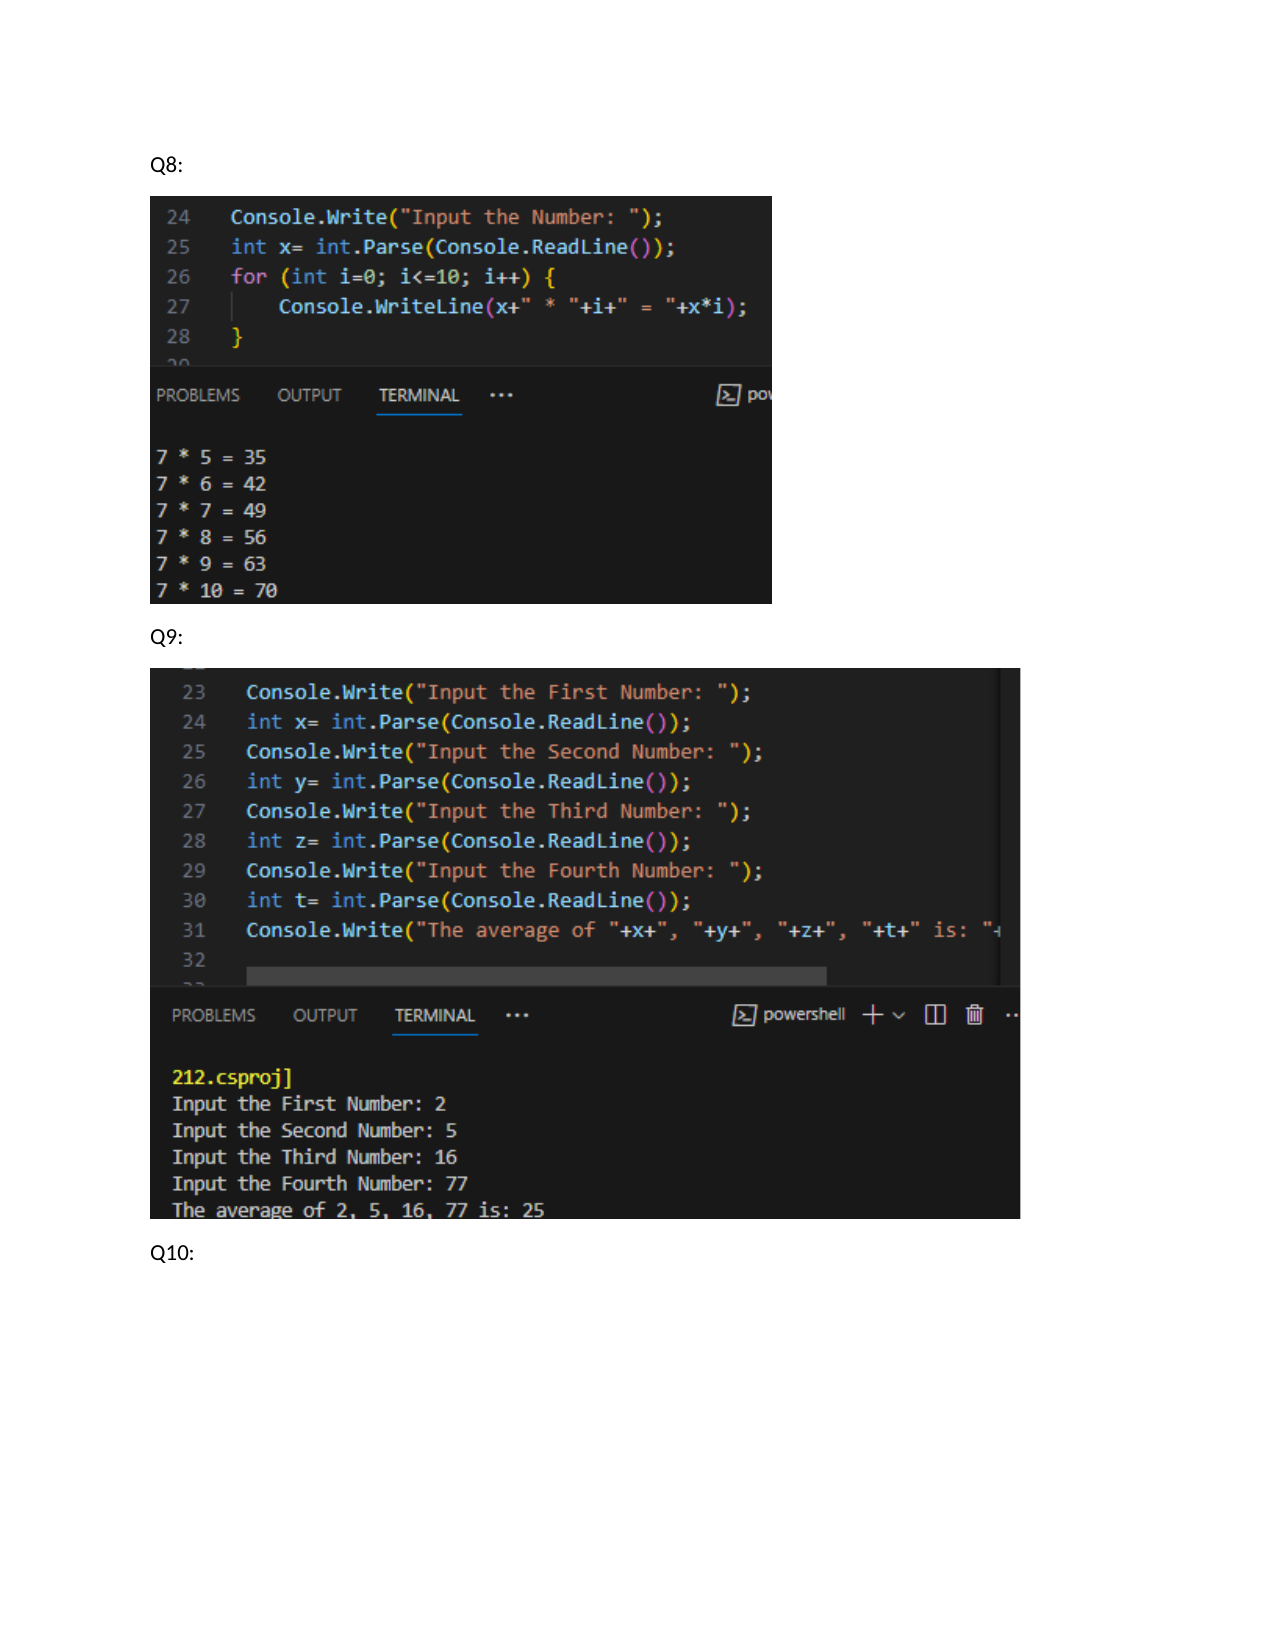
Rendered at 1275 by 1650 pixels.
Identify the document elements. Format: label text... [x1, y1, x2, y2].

text Q10: [150, 1238, 1125, 1266]
text Q9: [150, 622, 1125, 650]
text Q8: [150, 150, 1125, 178]
picture [150, 668, 1021, 1219]
picture [150, 196, 772, 604]
